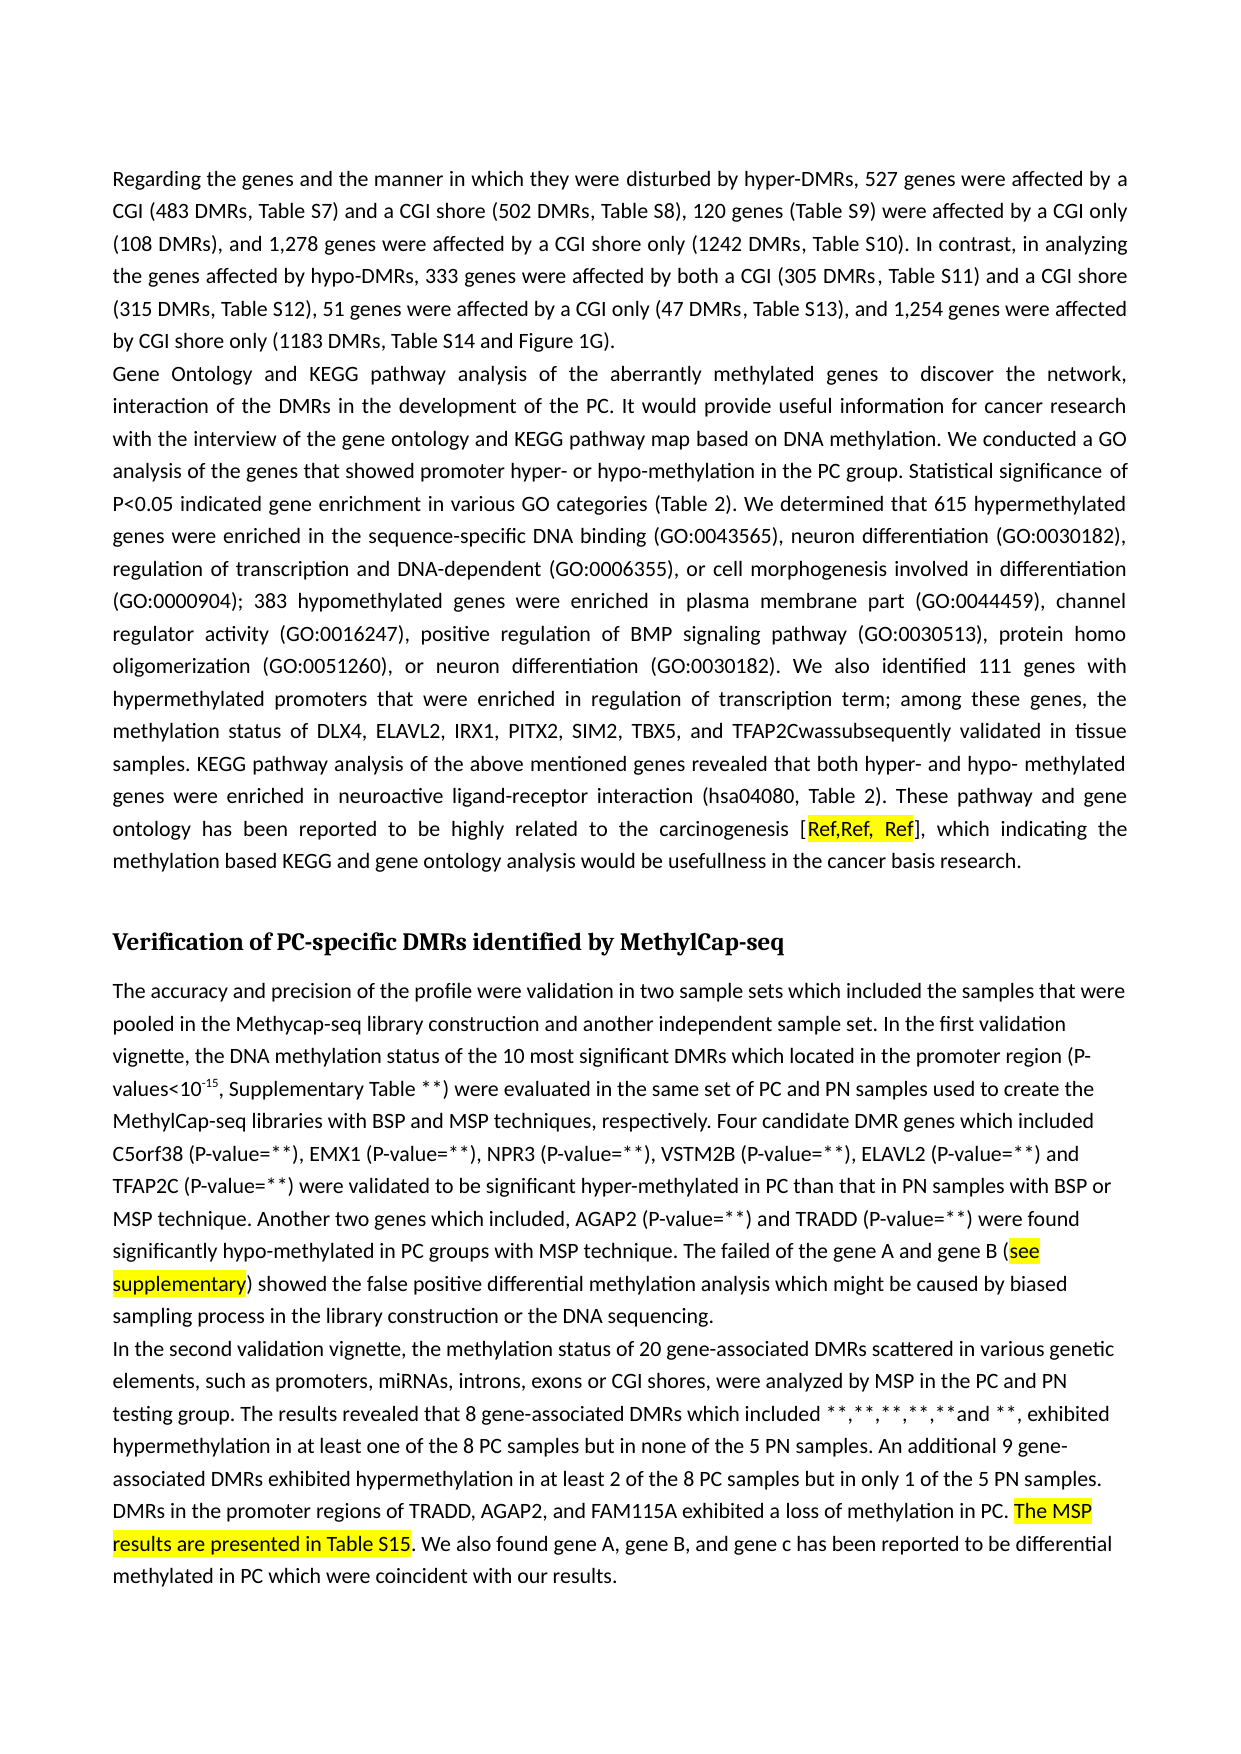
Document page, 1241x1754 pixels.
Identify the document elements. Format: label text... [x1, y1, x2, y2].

subtitle Verification of PC-specific DMRs identified by MethylCap-seq [112, 926, 1128, 958]
text In the second validation vignette, the methylation status of 20 gene-associated DMRs scattered in various genetic elements, such as promoters, miRNAs, introns, exons or CGI shores, were analyzed by MSP in the PC and PN testing group. The results revealed that 8 gene-associated DMRs which included **,**,**,**,**and **, exhibited hypermethylation in at least one of the 8 PC samples but in none of the 5 PN samples. An additional 9 gene-associated DMRs exhibited hypermethylation in at least 2 of the 8 PC samples but in only 1 of the 5 PN samples. DMRs in the promoter regions of TRADD, AGAP2, and FAM115A exhibited a loss of methylation in PC. The MSP results are presented in Table S15. We also found gene A, gene B, and gene c has been reported to be differential methylated in PC which were coincident with our results. [112, 1332, 1128, 1592]
text The accuracy and precision of the profile were validation in two sample sets which included the samples that were pooled in the Methycap-seq library construction and another independent sample set. In the first validation vignette, the DNA methylation status of the 10 most significant DMRs which located in the promoter region (P-values<10-15, Supplementary Table **) were evaluated in the same set of PC and PN samples used to create the MethylCap-seq libraries with BSP and MSP techniques, respectively. Four candidate DMR genes which included C5orf38 (P-value=**), EMX1 (P-value=**), NPR3 (P-value=**), VSTM2B (P-value=**), ELAVL2 (P-value=**) and TFAP2C (P-value=**) were validated to be significant hyper-methylated in PC than that in PN samples with BSP or MSP technique. Another two genes which included, AGAP2 (P-value=**) and TRADD (P-value=**) were found significantly hypo-methylated in PC groups with MSP technique. The failed of the gene A and gene B (see supplementary) showed the false positive differential methylation analysis which might be caused by biased sampling process in the library construction or the DNA sequencing. [112, 974, 1128, 1332]
text Gene Ontology and KEGG pathway analysis of the aberrantly methylated genes to discover the network, interaction of the DMRs in the development of the PC. It would provide useful information for cancer research with the interview of the gene ontology and KEGG pathway map based on DNA methylation. We conducted a GO analysis of the genes that showed promoter hyper- or hypo-methylation in the PC group. Statistical significance of P<0.05 indicated gene enrichment in various GO categories (Table 2). We determined that 615 hypermethylated genes were enriched in the sequence-specific DNA binding (GO:0043565), neuron differentiation (GO:0030182), regulation of transcription and DNA-dependent (GO:0006355), or cell morphogenesis involved in differentiation (GO:0000904); 383 hypomethylated genes were enriched in plasma membrane part (GO:0044459), channel regulator activity (GO:0016247), positive regulation of BMP signaling pathway (GO:0030513), protein homo oligomerization (GO:0051260), or neuron differentiation (GO:0030182). We also identified 111 genes with hypermethylated promoters that were enriched in regulation of transcription term; among these genes, the methylation status of DLX4, ELAVL2, IRX1, PITX2, SIM2, TBX5, and TFAP2Cwassubsequently validated in tissue samples. KEGG pathway analysis of the above mentioned genes revealed that both hyper- and hypo- methylated genes were enriched in neuroactive ligand-receptor interaction (hsa04080, Table 2). These pathway and gene ontology has been reported to be highly related to the carcinogenesis [Ref,Ref, Ref], which indicating the methylation based KEGG and gene ontology analysis would be usefullness in the cancer basis research. [112, 357, 1128, 877]
text Regarding the genes and the manner in which they were disturbed by hyper-DMRs, 527 genes were affected by a CGI (483 DMRs, Table S7) and a CGI shore (502 DMRs, Table S8), 120 genes (Table S9) were affected by a CGI only (108 DMRs), and 1,278 genes were affected by a CGI shore only (1242 DMRs, Table S10). In contrast, in analyzing the genes affected by hypo-DMRs, 333 genes were affected by both a CGI (305 DMRs, Table S11) and a CGI shore (315 DMRs, Table S12), 51 genes were affected by a CGI only (47 DMRs, Table S13), and 1,254 genes were affected by CGI shore only (1183 DMRs, Table S14 and Figure 1G). [112, 162, 1128, 357]
